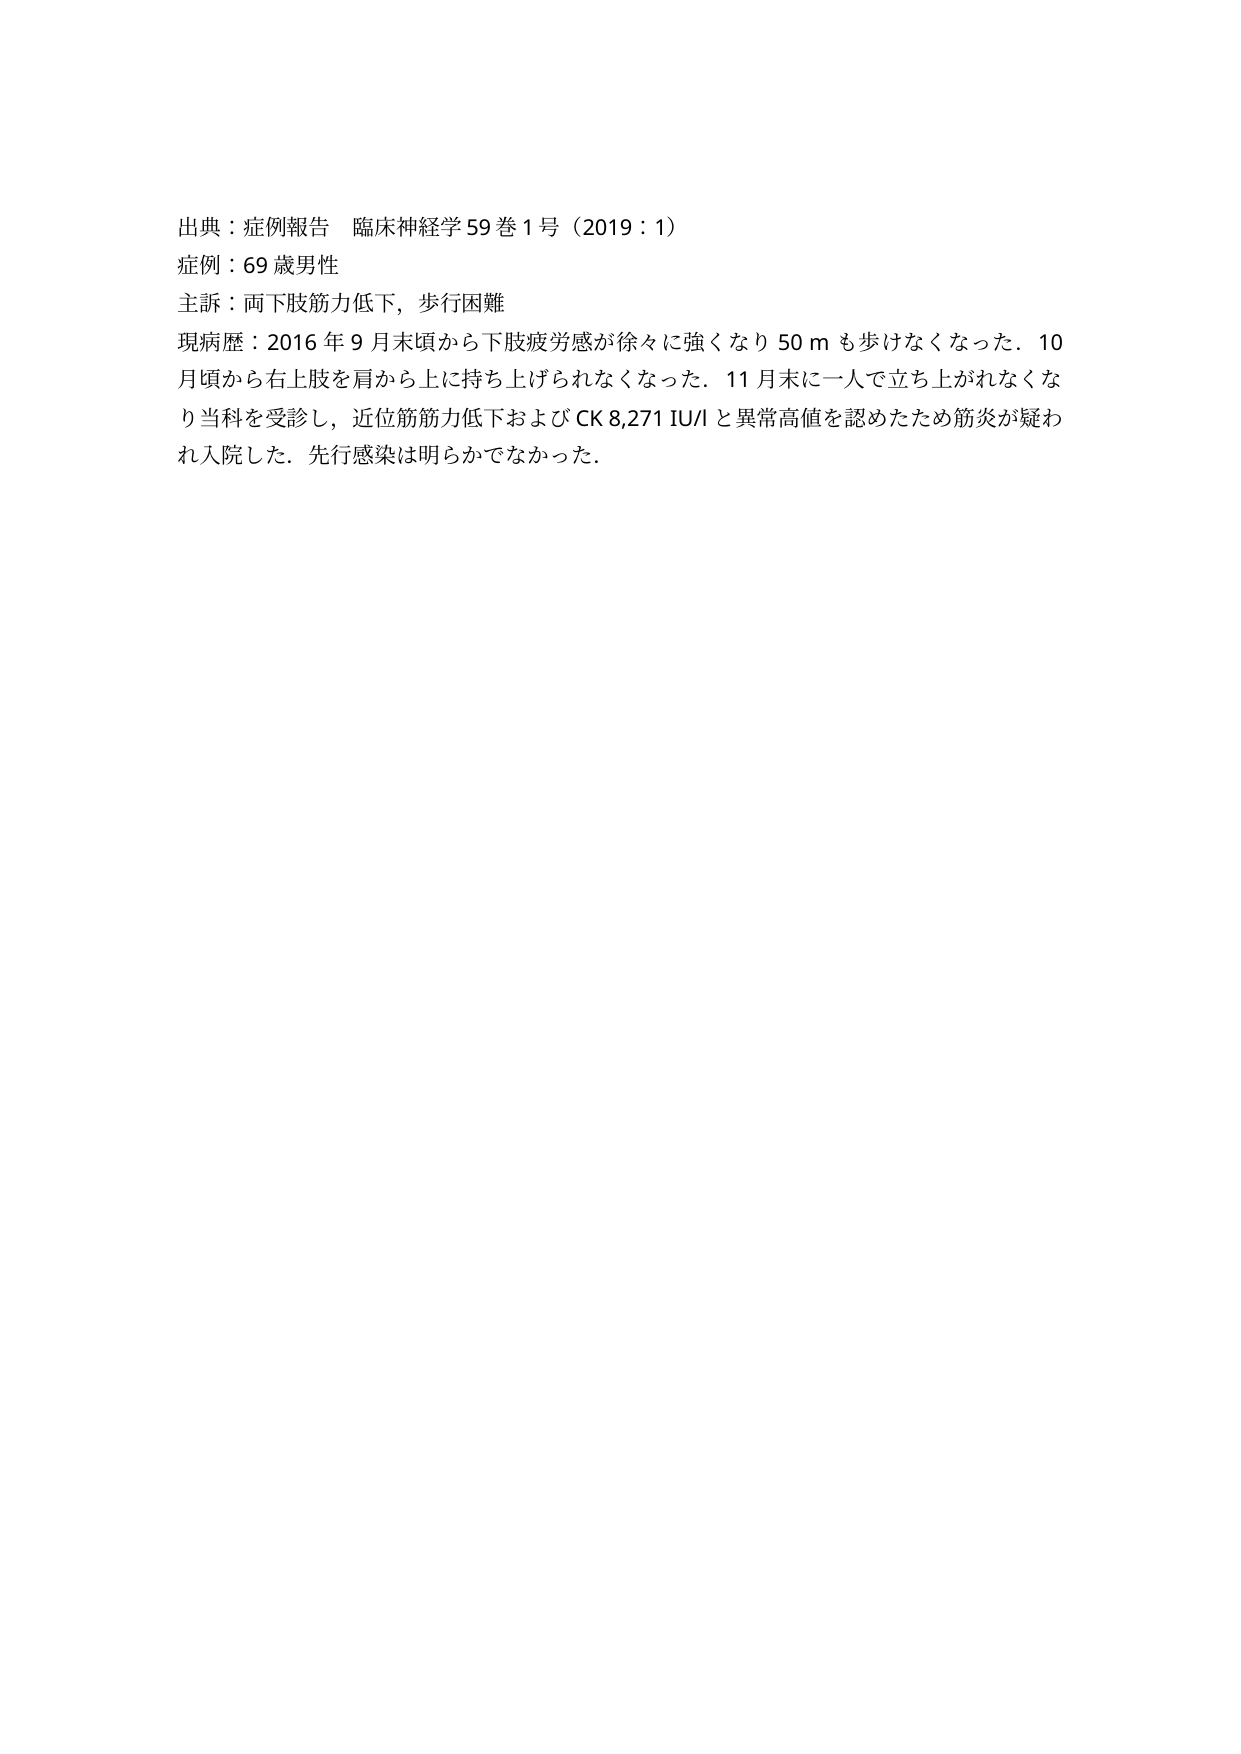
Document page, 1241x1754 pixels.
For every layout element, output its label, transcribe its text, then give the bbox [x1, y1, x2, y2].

text 主訴：両下肢筋力低下，歩行困難 [177, 283, 1063, 321]
text 出典：症例報告 臨床神経学59巻1号（2019：1） [177, 207, 1063, 245]
text 現病歴：2016 年9 月末頃から下肢疲労感が徐々に強くなり50 m も歩けなくなった．10 月頃から右上肢を肩から上に持ち上げられなくなった．11 月末に一人で立ち上がれなくなり当科を受診し，近位筋筋力低下およびCK 8,271 IU/l と異常高値を認めたため筋炎が疑われ入院した．先行感染は明らかでなかった． [177, 321, 1063, 473]
text 症例：69 歳男性 [177, 245, 1063, 283]
